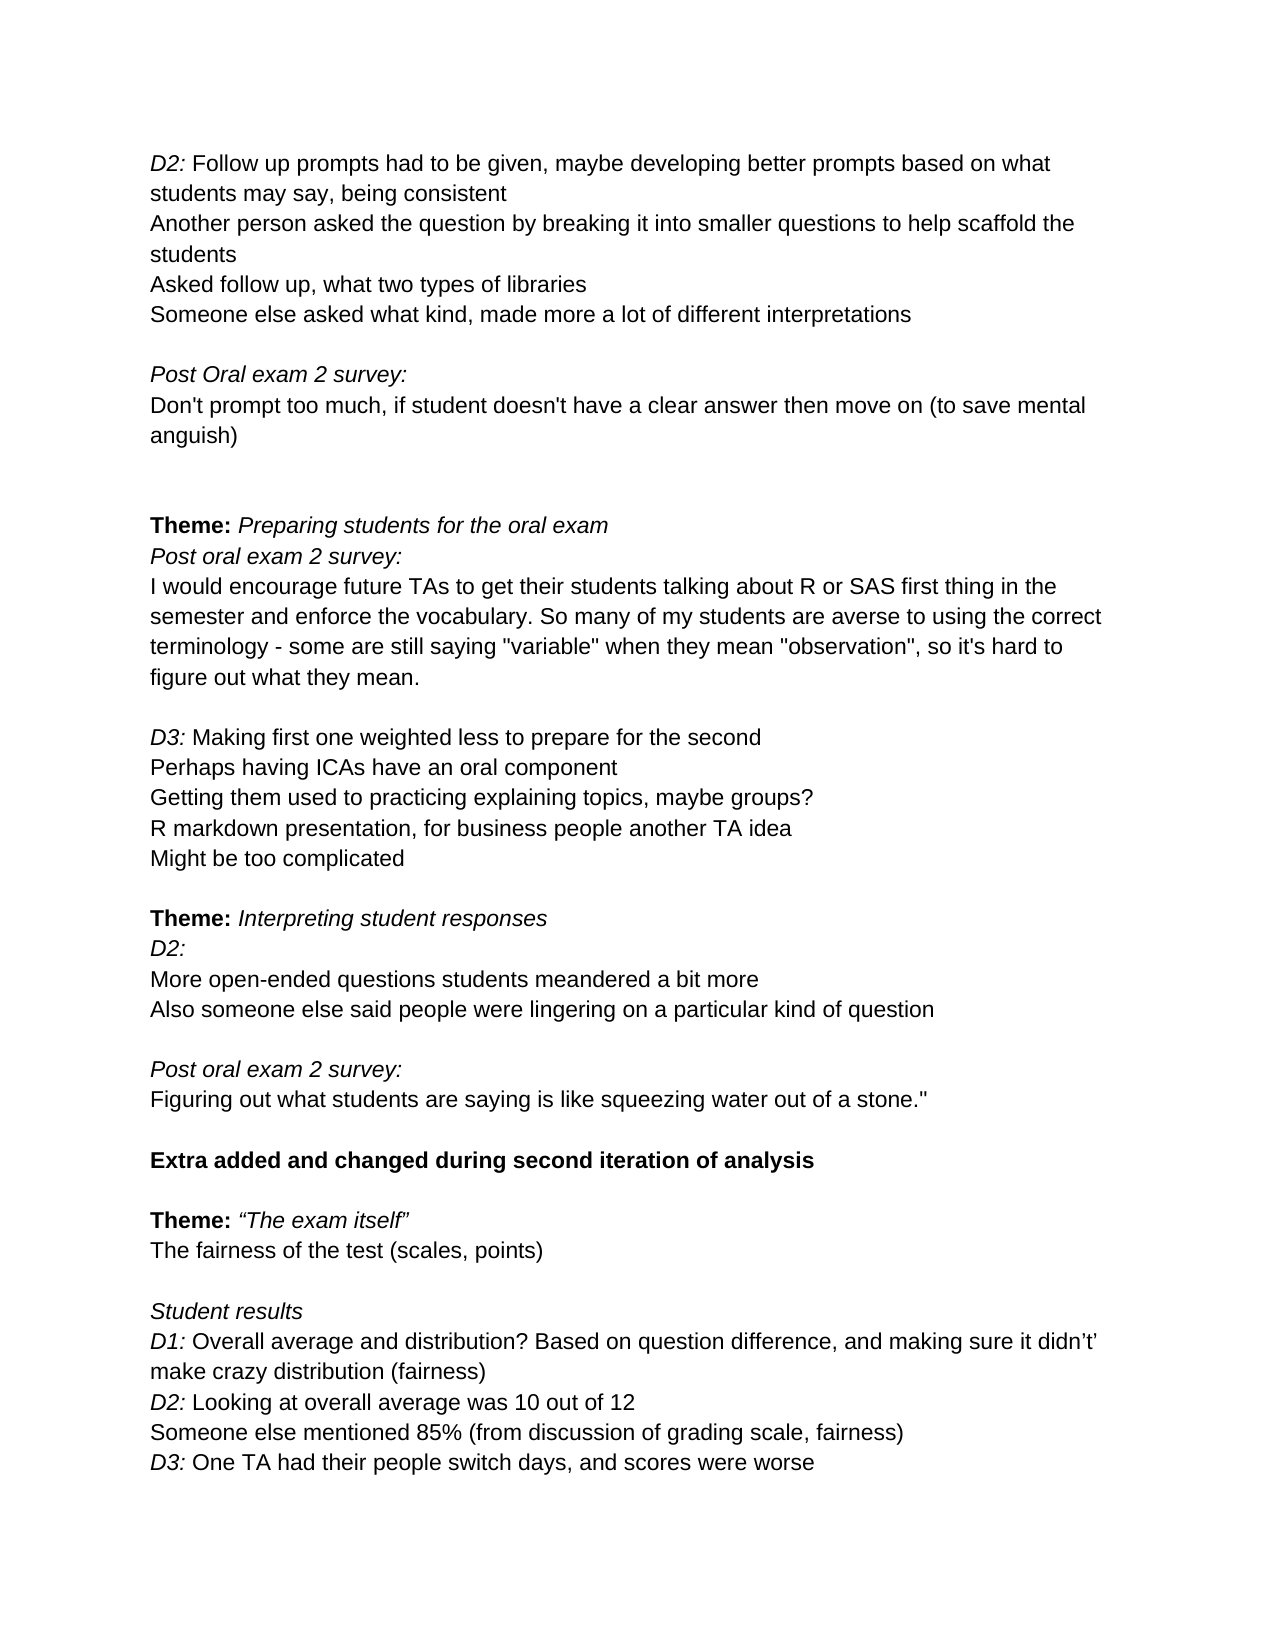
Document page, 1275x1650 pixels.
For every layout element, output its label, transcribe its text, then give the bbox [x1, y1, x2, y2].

text Theme: “The exam itself” [150, 1207, 1125, 1234]
text Getting them used to practicing explaining topics, maybe groups? [150, 784, 1125, 811]
text Don't prompt too much, if student doesn't have a clear answer then move on (to save mental anguish) [150, 392, 1125, 448]
text Perhaps having ICAs have an oral component [150, 754, 1125, 781]
text D3: Making first one weighted less to prepare for the second [150, 724, 1125, 750]
text D2: [150, 935, 1125, 962]
text D3: One TA had their people switch days, and scores were worse [150, 1449, 1125, 1475]
text D2: Follow up prompts had to be given, maybe developing better prompts based on what students may say, being consistent [150, 150, 1125, 207]
text Extra added and changed during second iteration of analysis [150, 1147, 1125, 1173]
text Might be too complicated [150, 845, 1125, 871]
text D2: Looking at overall average was 10 out of 12 [150, 1388, 1125, 1415]
text Figuring out what students are saying is like squeezing water out of a stone." [150, 1086, 1125, 1113]
text Someone else asked what kind, made more a lot of different interpretations [150, 301, 1125, 327]
text More open-ended questions students meandered a bit more [150, 966, 1125, 992]
text Post oral exam 2 survey: [150, 1056, 1125, 1083]
text Someone else mentioned 85% (from discussion of grading scale, fairness) [150, 1419, 1125, 1445]
text Theme: Preparing students for the oral exam [150, 512, 1125, 539]
text Student results [150, 1298, 1125, 1324]
text Post oral exam 2 survey: [150, 543, 1125, 569]
text I would encourage future TAs to get their students talking about R or SAS first thing in the semester and enforce the vocabulary. So many of my students are averse to using the correct terminology - some are still saying "variable" when they mean "observation", so it's hard to figure out what they mean. [150, 573, 1125, 690]
text The fairness of the test (scales, points) [150, 1237, 1125, 1264]
text Another person asked the question by breaking it into smaller questions to help scaffold the students [150, 210, 1125, 267]
text Post Oral exam 2 survey: [150, 361, 1125, 388]
text R markdown presentation, for business people another TA idea [150, 814, 1125, 841]
text Theme: Interpreting student responses [150, 905, 1125, 932]
text D1: Overall average and distribution? Based on question difference, and making sure it didn’t’ make crazy distribution (fairness) [150, 1328, 1125, 1385]
text Asked follow up, what two types of libraries [150, 271, 1125, 297]
text Also someone else said people were lingering on a particular kind of question [150, 996, 1125, 1022]
